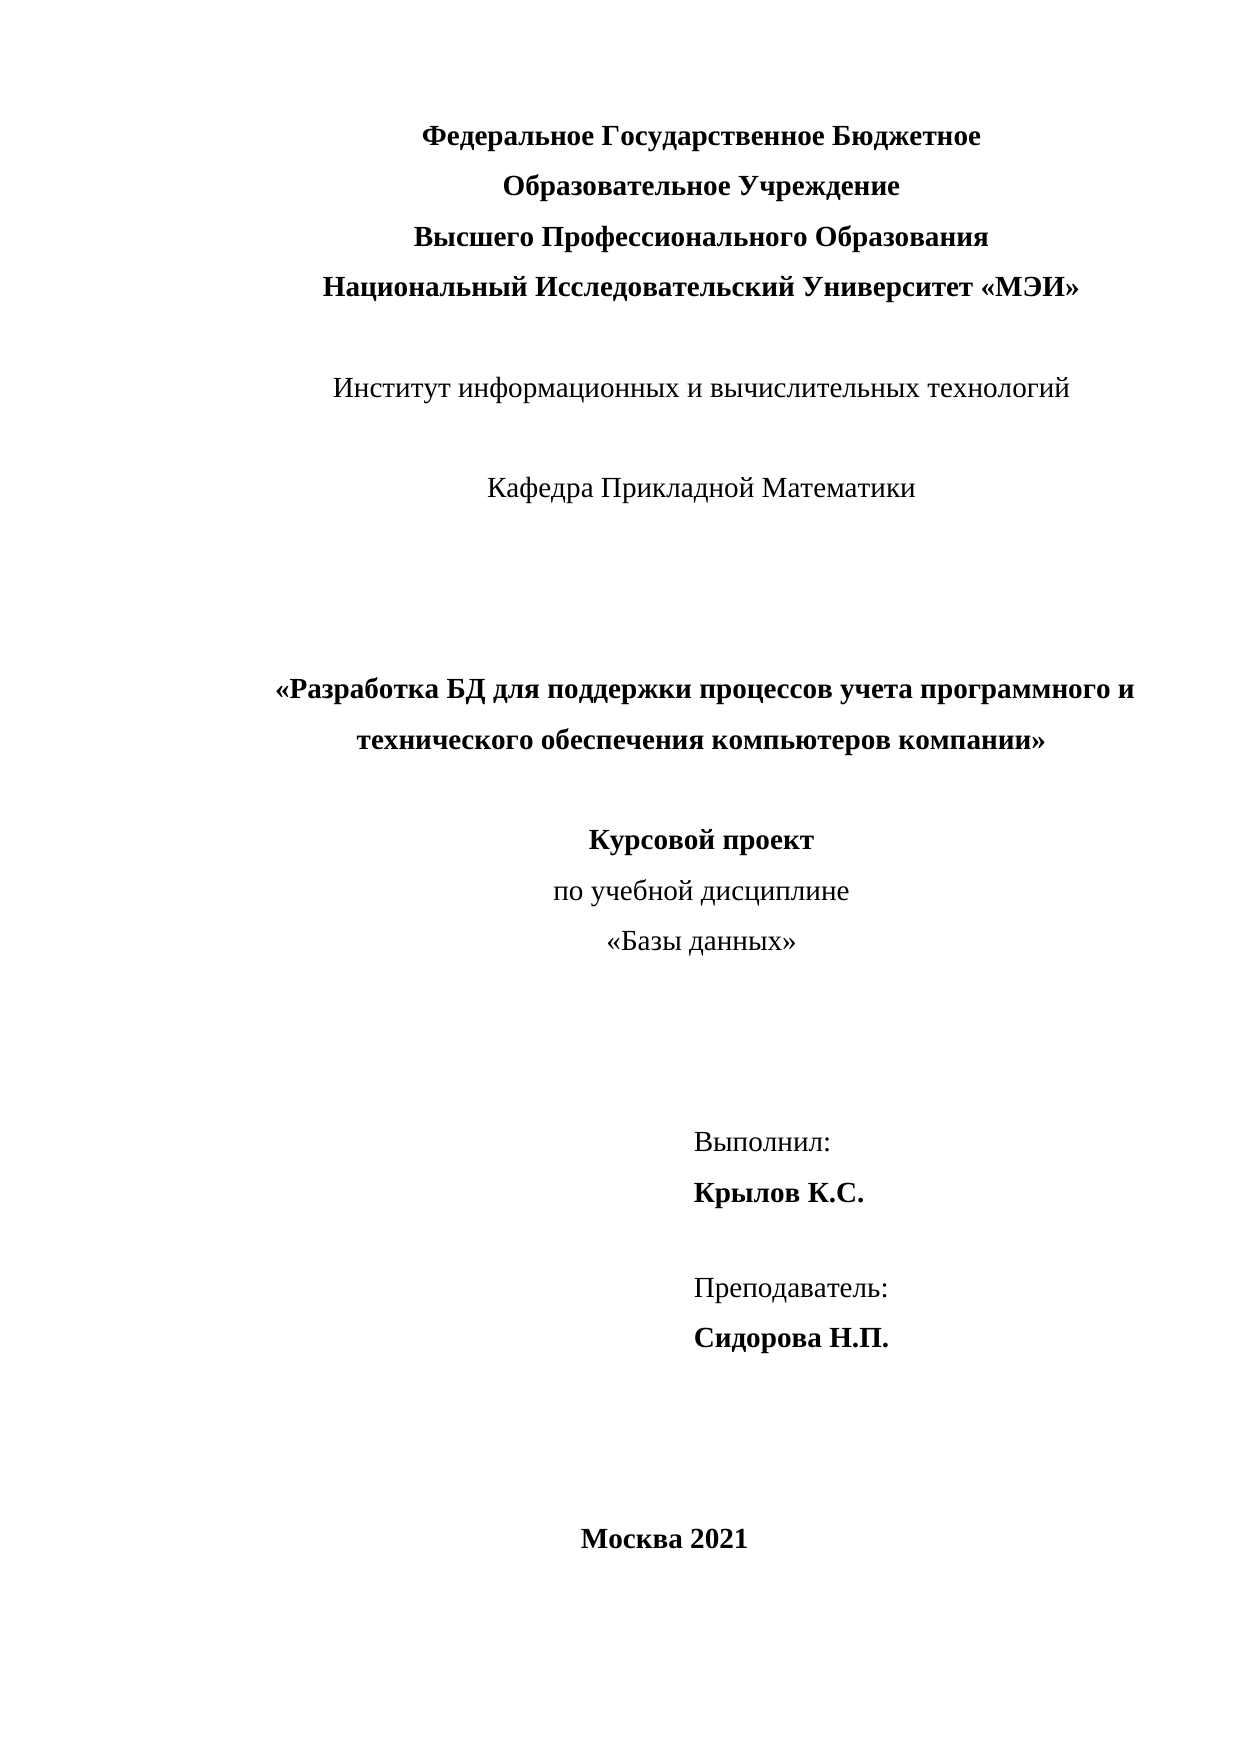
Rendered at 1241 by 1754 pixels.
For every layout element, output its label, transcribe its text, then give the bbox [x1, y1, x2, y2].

text Преподаватель: [620, 1270, 1152, 1303]
text Крылов К.С. [620, 1175, 1152, 1208]
text Сидорова Н.П. [251, 1320, 1152, 1354]
text Институт информационных и вычислительных технологий [251, 370, 1152, 403]
text Федеральное Государственное Бюджетное [251, 118, 1152, 152]
text Москва 2021 [177, 1521, 1152, 1555]
text Национальный Исследовательский Университет «МЭИ» [251, 269, 1152, 303]
text Выполнил: [620, 1124, 1152, 1158]
text Кафедра Прикладной Математики [251, 470, 1152, 504]
text Образовательное Учреждение [251, 168, 1152, 202]
text «Разработка БД для поддержки процессов учета программного и технического обеспечения компьютеров компании» [251, 672, 1152, 755]
text Курсовой проект [251, 822, 1152, 856]
text по учебной дисциплине [251, 873, 1152, 906]
text Высшего Профессионального Образования [251, 219, 1152, 252]
text «Базы данных» [251, 923, 1152, 957]
